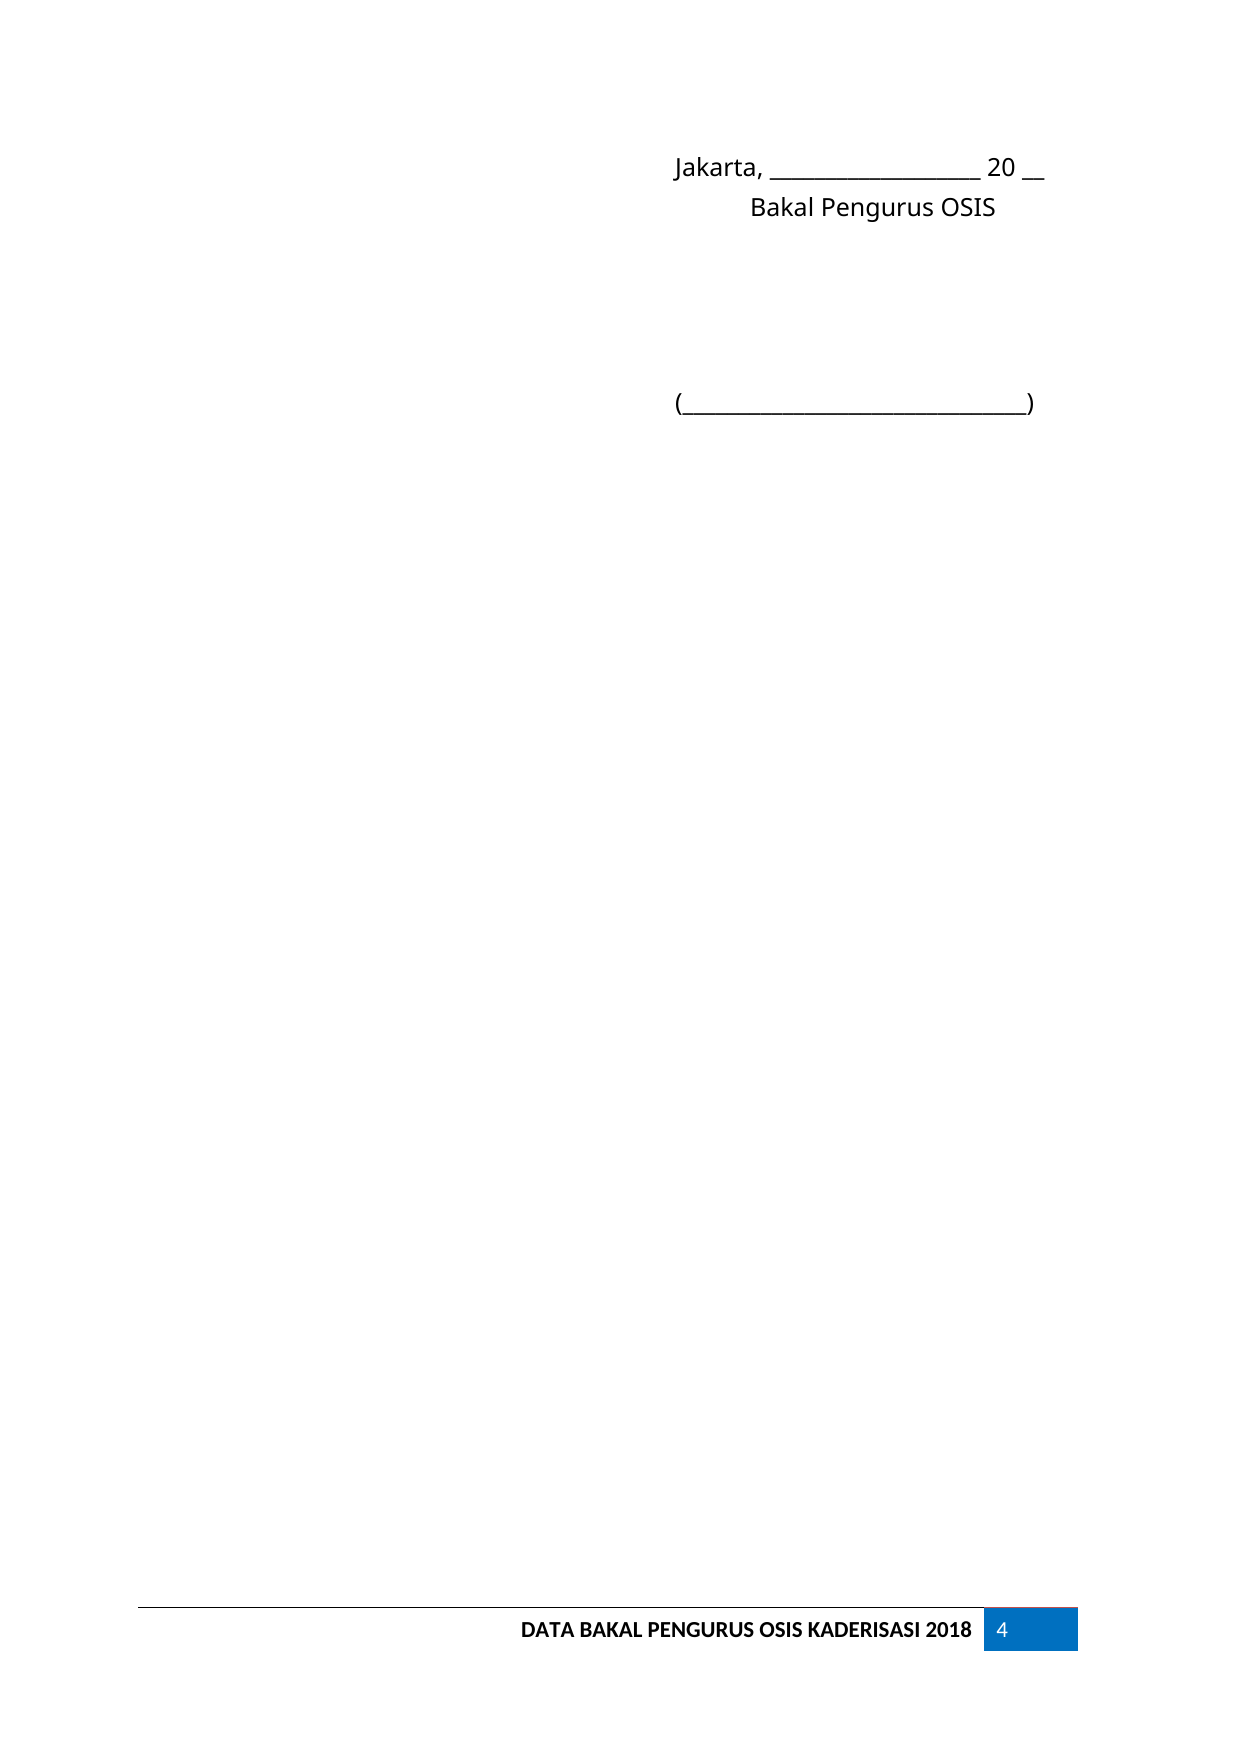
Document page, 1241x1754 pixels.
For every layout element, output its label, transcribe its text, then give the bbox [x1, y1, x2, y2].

list (_______________________________) [225, 385, 1090, 419]
list Bakal Pengurus OSIS [225, 189, 1090, 223]
list Jakarta, ___________________ 20 __ [225, 150, 1090, 184]
